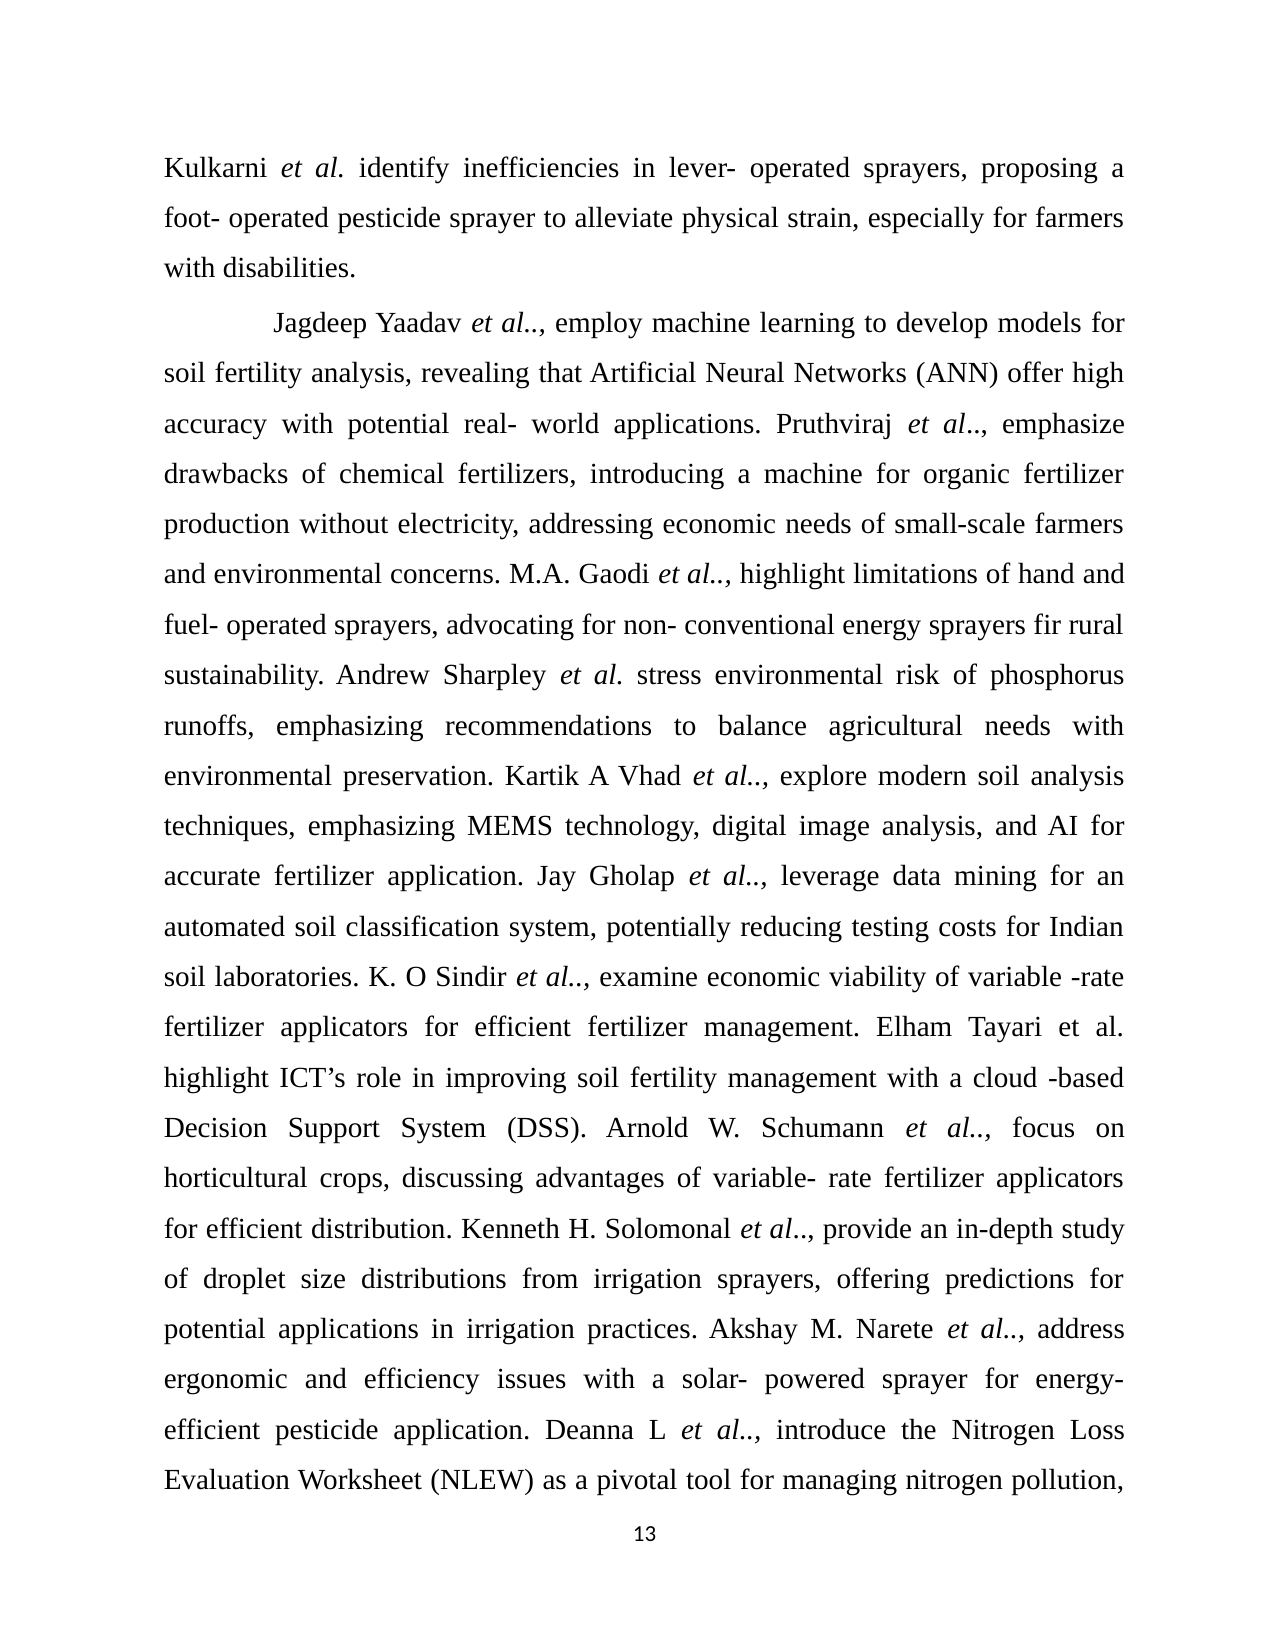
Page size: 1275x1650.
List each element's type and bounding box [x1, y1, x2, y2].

text [163, 305, 1125, 1496]
text [163, 150, 1125, 284]
